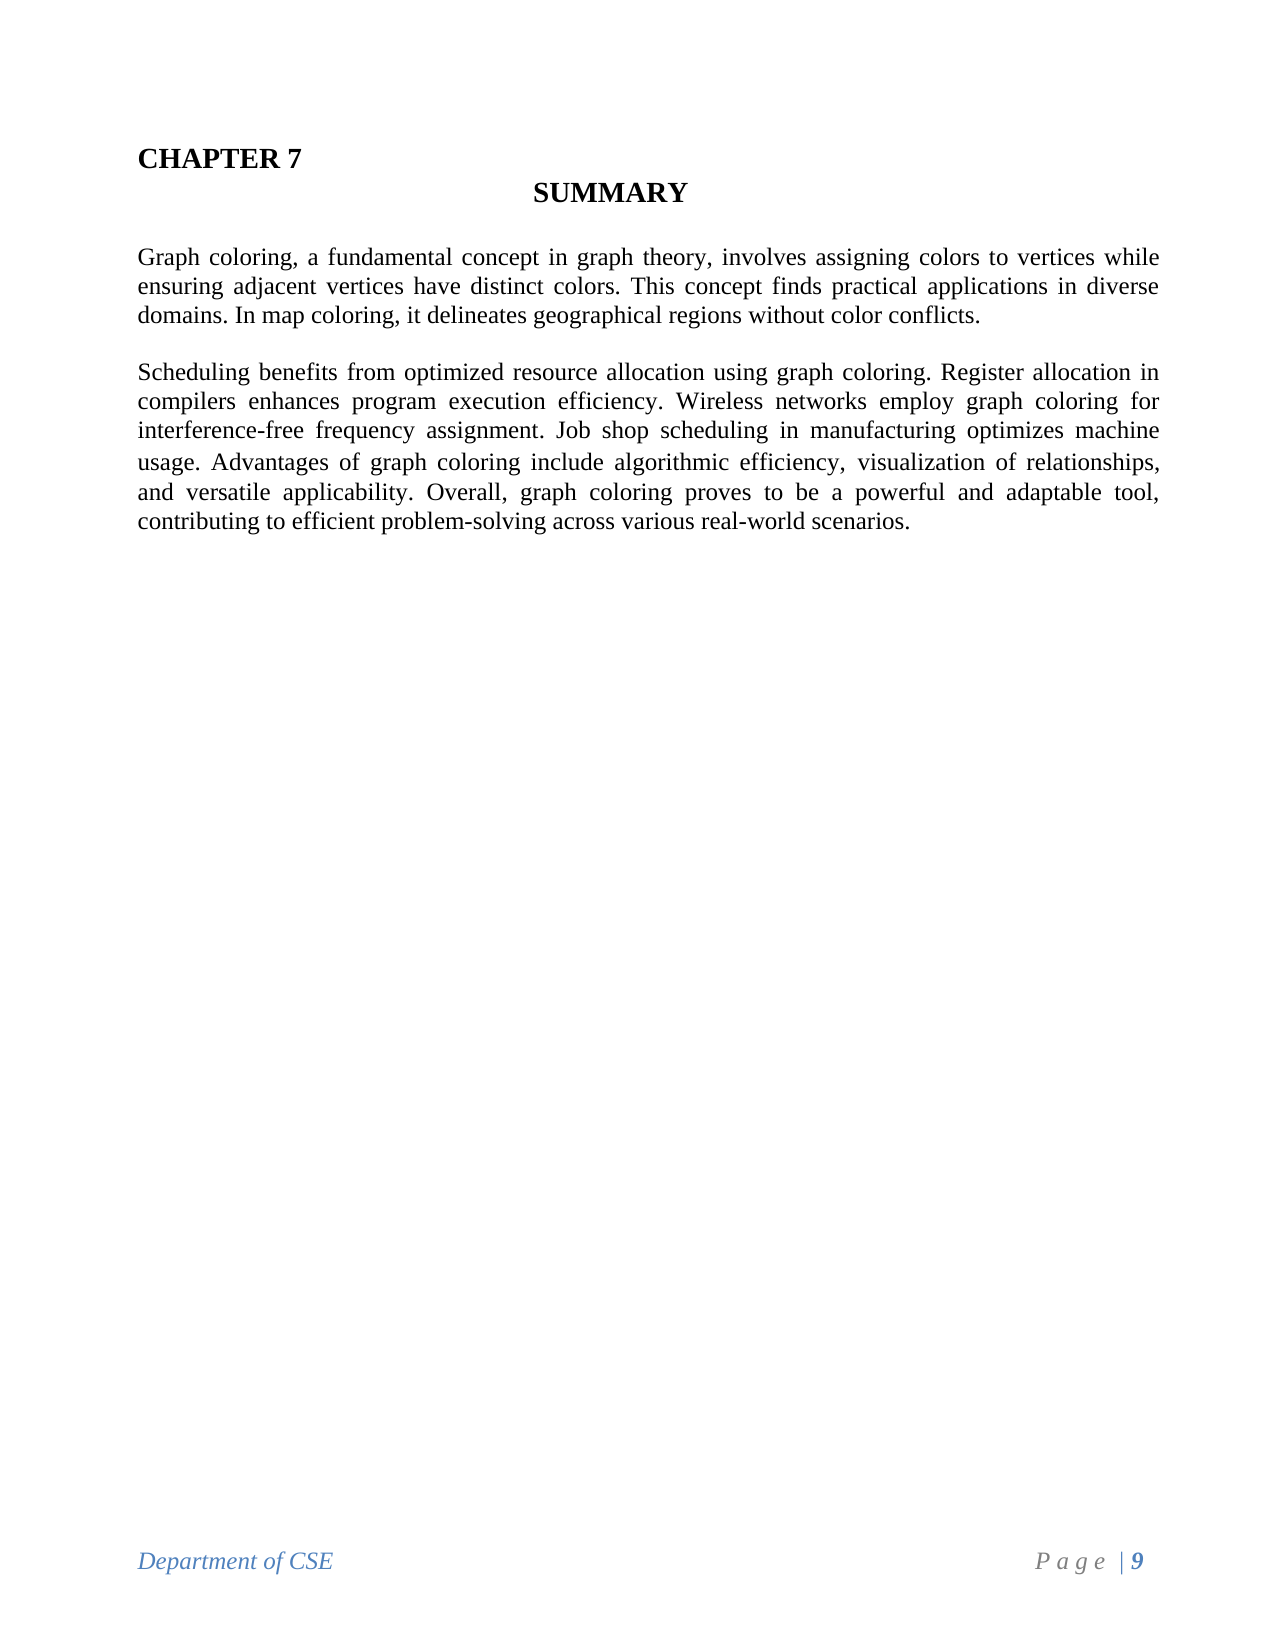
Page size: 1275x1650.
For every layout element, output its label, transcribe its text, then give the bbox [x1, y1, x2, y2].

text CHAPTER 7 [137, 142, 1160, 175]
text Graph coloring, a fundamental concept in graph theory, involves assigning colors to vertices while ensuring adjacent vertices have distinct colors. This concept finds practical applications in diverse domains. In map coloring, it delineates geographical regions without color conflicts. [137, 242, 1160, 328]
text Scheduling benefits from optimized resource allocation using graph coloring. Register allocation in compilers enhances program execution efficiency. Wireless networks employ graph coloring for interference-free frequency assignment. Job shop scheduling in manufacturing optimizes machine usage. Advantages of graph coloring include algorithmic efficiency, visualization of relationships, and versatile applicability. Overall, graph coloring proves to be a powerful and adaptable tool, contributing to efficient problem-solving across various real-world scenarios. [137, 357, 1160, 534]
text SUMMARY [137, 175, 1160, 209]
